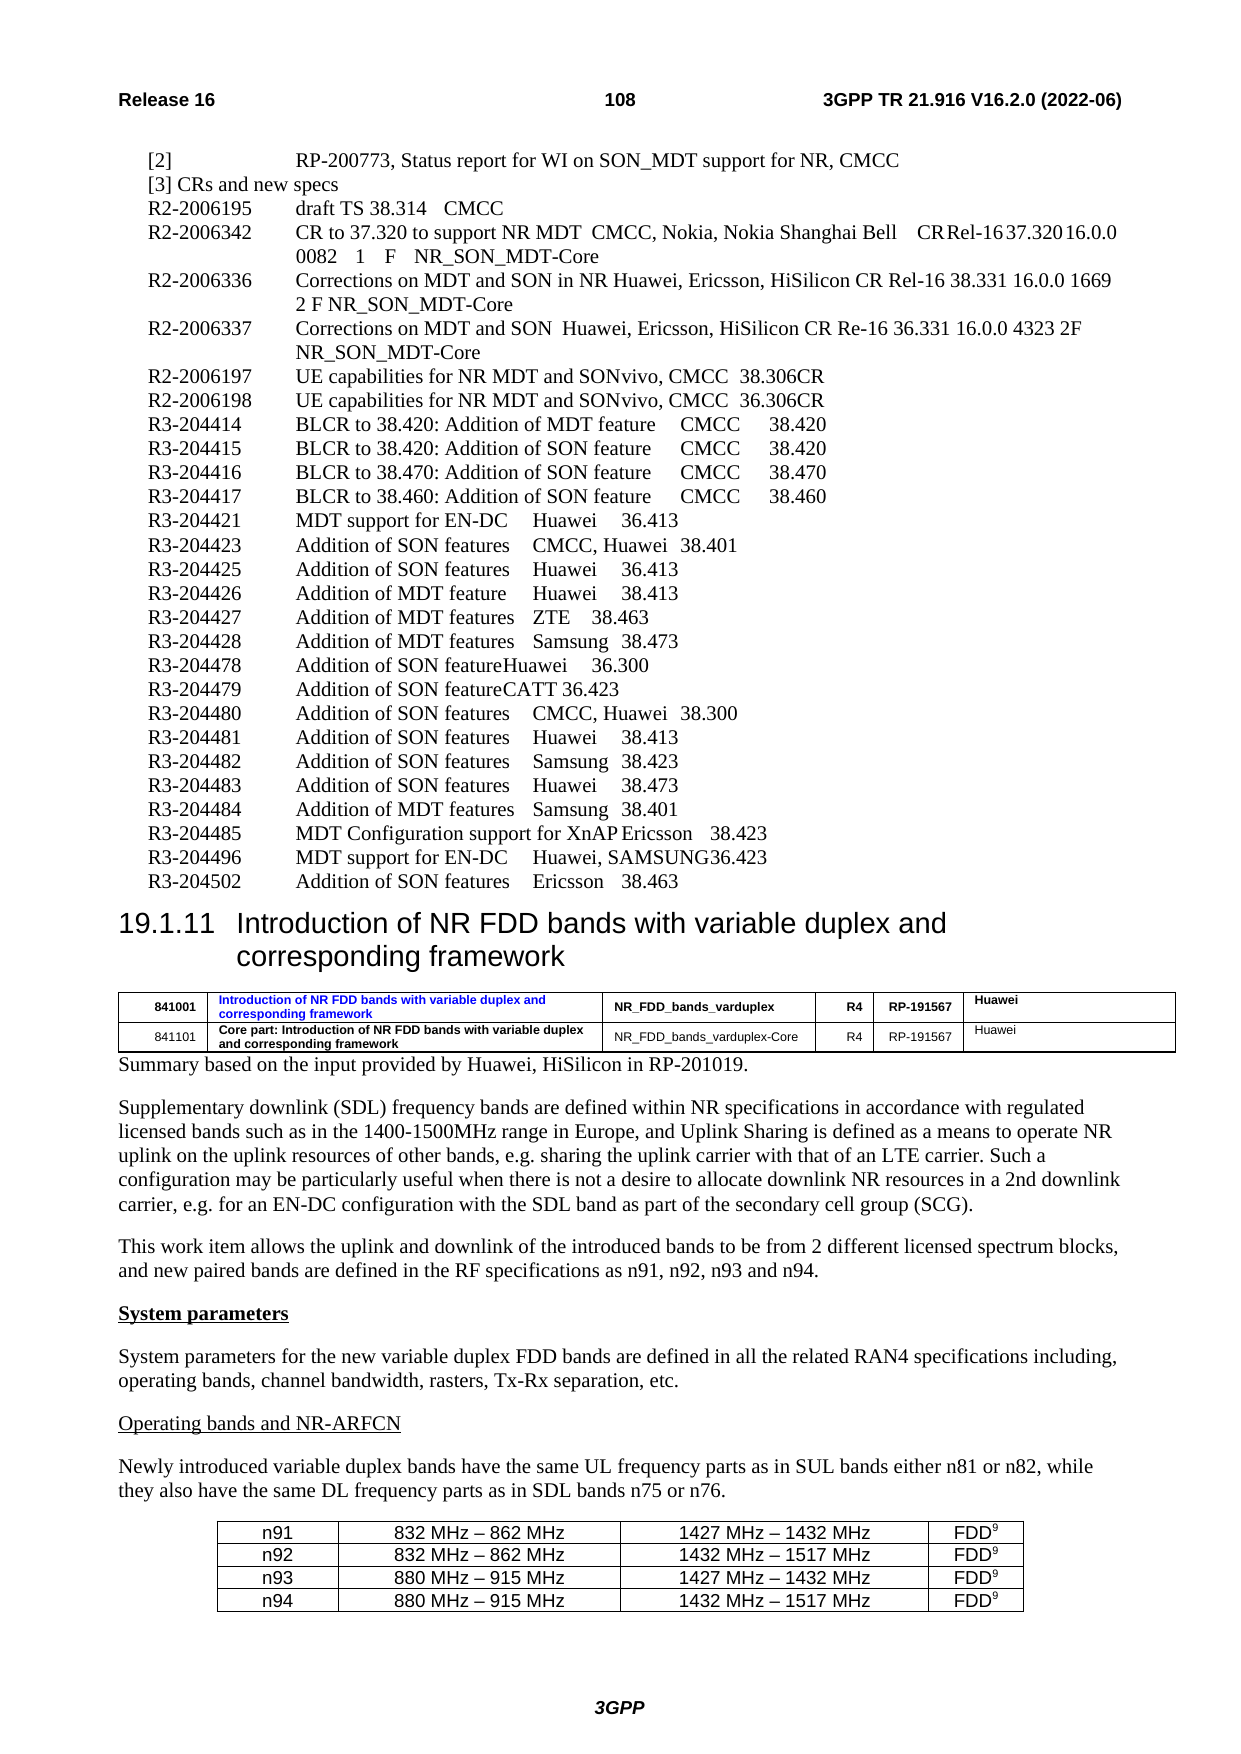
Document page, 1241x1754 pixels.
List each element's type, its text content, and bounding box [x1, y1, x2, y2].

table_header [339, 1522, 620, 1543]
text R2-2006336 Corrections on MDT and SON in NR Huawei, Ericsson, HiSilicon CR Rel-16 38.331 16.0.0 1669 2 F NR_SON_MDT-Core [148, 268, 1122, 316]
text Summary based on the input provided by Huawei, HiSilicon in RP-201019. [118, 1053, 1122, 1076]
text R3-204482 Addition of SON features Samsung 38.423 [148, 749, 1122, 773]
text R3-204416 BLCR to 38.470: Addition of SON feature CMCC 38.470 [148, 460, 1122, 484]
text Newly introduced variable duplex bands have the same UL frequency parts as in SUL bands either n81 or n82, while they also have the same DL frequency parts as in SDL bands n75 or n76. [118, 1454, 1122, 1502]
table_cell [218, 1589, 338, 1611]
text R3-204427 Addition of MDT features ZTE 38.463 [148, 605, 1122, 629]
text [2] RP-200773, Status report for WI on SON_MDT support for NR, CMCC [148, 147, 1122, 172]
text [3] CRs and new specs [148, 172, 1122, 196]
text System parameters for the new variable duplex FDD bands are defined in all the related RAN4 specifications including, operating bands, channel bandwidth, rasters, Tx-Rx separation, etc. [118, 1344, 1122, 1392]
text R3-204483 Addition of SON features Huawei 38.473 [148, 773, 1122, 797]
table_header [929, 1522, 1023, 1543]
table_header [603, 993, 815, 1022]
text R3-204428 Addition of MDT features Samsung 38.473 [148, 629, 1122, 653]
text R2-2006198 UE capabilities for NR MDT and SON vivo, CMCC 36.306CR [148, 388, 1122, 412]
text R3-204414 BLCR to 38.420: Addition of MDT feature CMCC 38.420 [148, 412, 1122, 436]
text R3-204425 Addition of SON features Huawei 36.413 [148, 557, 1122, 581]
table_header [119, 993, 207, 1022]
text R3-204415 BLCR to 38.420: Addition of SON feature CMCC 38.420 [148, 436, 1122, 460]
text R3-204423 Addition of SON features CMCC, Huawei 38.401 [148, 532, 1122, 557]
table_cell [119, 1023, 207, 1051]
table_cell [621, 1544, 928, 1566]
text R2-2006337 Corrections on MDT and SON Huawei, Ericsson, HiSilicon CR Re-16 36.331 16.0.0 4323 2F NR_SON_MDT-Core [148, 316, 1122, 364]
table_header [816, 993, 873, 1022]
text This work item allows the uplink and downlink of the introduced bands to be from 2 different licensed spectrum blocks, and new paired bands are defined in the RF specifications as n91, n92, n93 and n94. [118, 1234, 1122, 1282]
text Operating bands and NR-ARFCN [118, 1411, 1122, 1435]
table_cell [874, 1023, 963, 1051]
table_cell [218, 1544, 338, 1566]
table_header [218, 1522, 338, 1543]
text System parameters [118, 1301, 1122, 1325]
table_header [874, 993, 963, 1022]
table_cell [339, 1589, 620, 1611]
text R2-2006195 draft TS 38.314 CMCC [148, 196, 1122, 220]
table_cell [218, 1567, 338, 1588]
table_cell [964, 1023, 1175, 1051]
text R2-2006197 UE capabilities for NR MDT and SON vivo, CMCC 38.306CR [148, 364, 1122, 388]
text R3-204417 BLCR to 38.460: Addition of SON feature CMCC 38.460 [148, 484, 1122, 508]
text R3-204481 Addition of SON features Huawei 38.413 [148, 725, 1122, 749]
text R3-204502 Addition of SON features Ericsson 38.463 [148, 869, 1122, 893]
text R3-204478 Addition of SON feature Huawei 36.300 [148, 653, 1122, 677]
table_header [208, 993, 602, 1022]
text R3-204479 Addition of SON feature CATT 36.423 [148, 677, 1122, 701]
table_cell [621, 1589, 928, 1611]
text R3-204496 MDT support for EN-DC Huawei, SAMSUNG 36.423 [148, 845, 1122, 869]
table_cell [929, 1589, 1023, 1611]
text R2-2006342 CR to 37.320 to support NR MDT CMCC, Nokia, Nokia Shanghai Bell CR Rel-16 37.320 16.0.0 0082 1 F NR_SON_MDT-Core [148, 220, 1122, 268]
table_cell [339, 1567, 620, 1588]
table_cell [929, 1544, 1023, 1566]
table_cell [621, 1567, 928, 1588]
subtitle 19.1.11 Introduction of NR FDD bands with variable duplex and corresponding framework [118, 906, 1122, 973]
text R3-204421 MDT support for EN-DC Huawei 36.413 [148, 508, 1122, 532]
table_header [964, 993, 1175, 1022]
text R3-204484 Addition of MDT features Samsung 38.401 [148, 797, 1122, 821]
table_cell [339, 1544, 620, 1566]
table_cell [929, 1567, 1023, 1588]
text Supplementary downlink (SDL) frequency bands are defined within NR specifications in accordance with regulated licensed bands such as in the 1400-1500MHz range in Europe, and Uplink Sharing is defined as a means to operate NR uplink on the uplink resources of other bands, e.g. sharing the uplink carrier with that of an LTE carrier. Such a configuration may be particularly useful when there is not a desire to allocate downlink NR resources in a 2nd downlink carrier, e.g. for an EN-DC configuration with the SDL band as part of the secondary cell group (SCG). [118, 1095, 1122, 1216]
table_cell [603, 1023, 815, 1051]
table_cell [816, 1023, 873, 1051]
text R3-204480 Addition of SON features CMCC, Huawei 38.300 [148, 701, 1122, 725]
text R3-204426 Addition of MDT feature Huawei 38.413 [148, 581, 1122, 605]
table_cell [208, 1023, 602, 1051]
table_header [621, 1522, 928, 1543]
text R3-204485 MDT Configuration support for XnAP Ericsson 38.423 [148, 821, 1122, 845]
